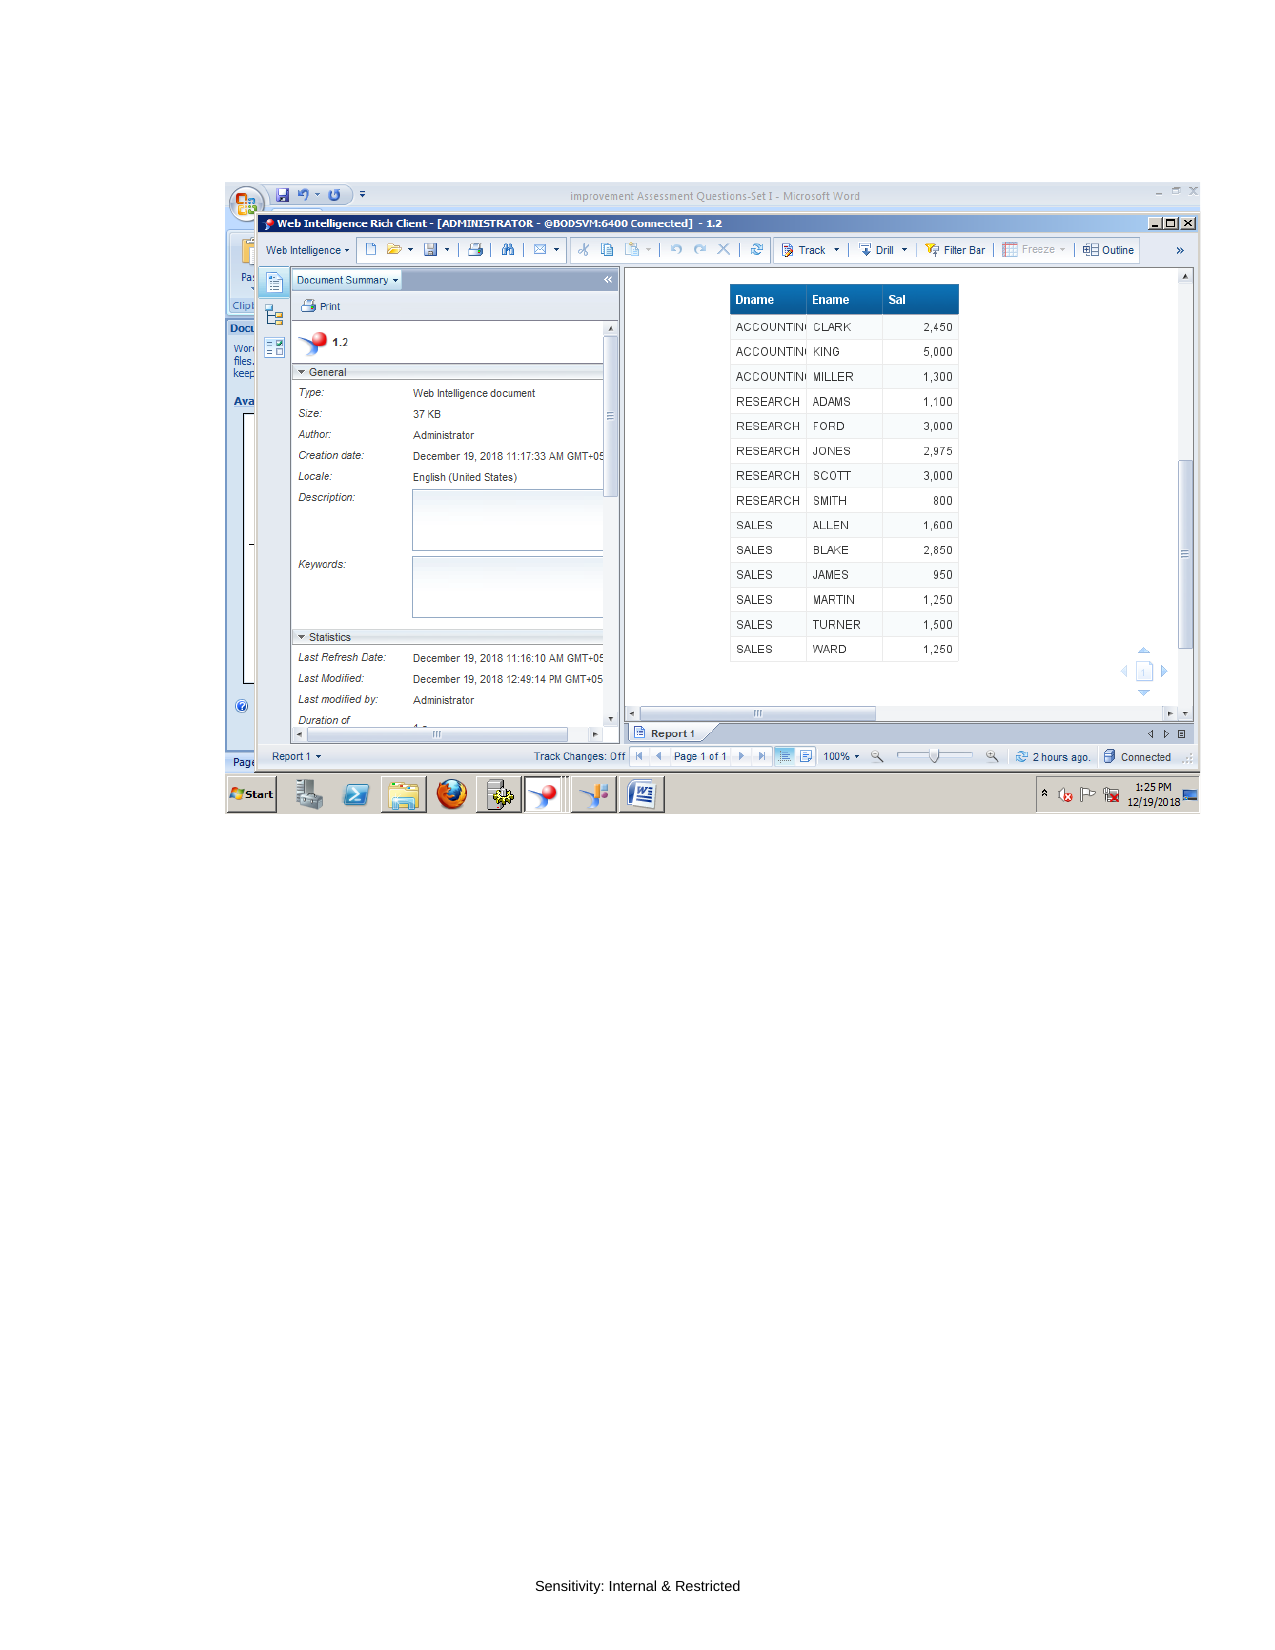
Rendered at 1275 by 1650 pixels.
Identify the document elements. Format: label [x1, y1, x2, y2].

picture [225, 182, 1200, 814]
